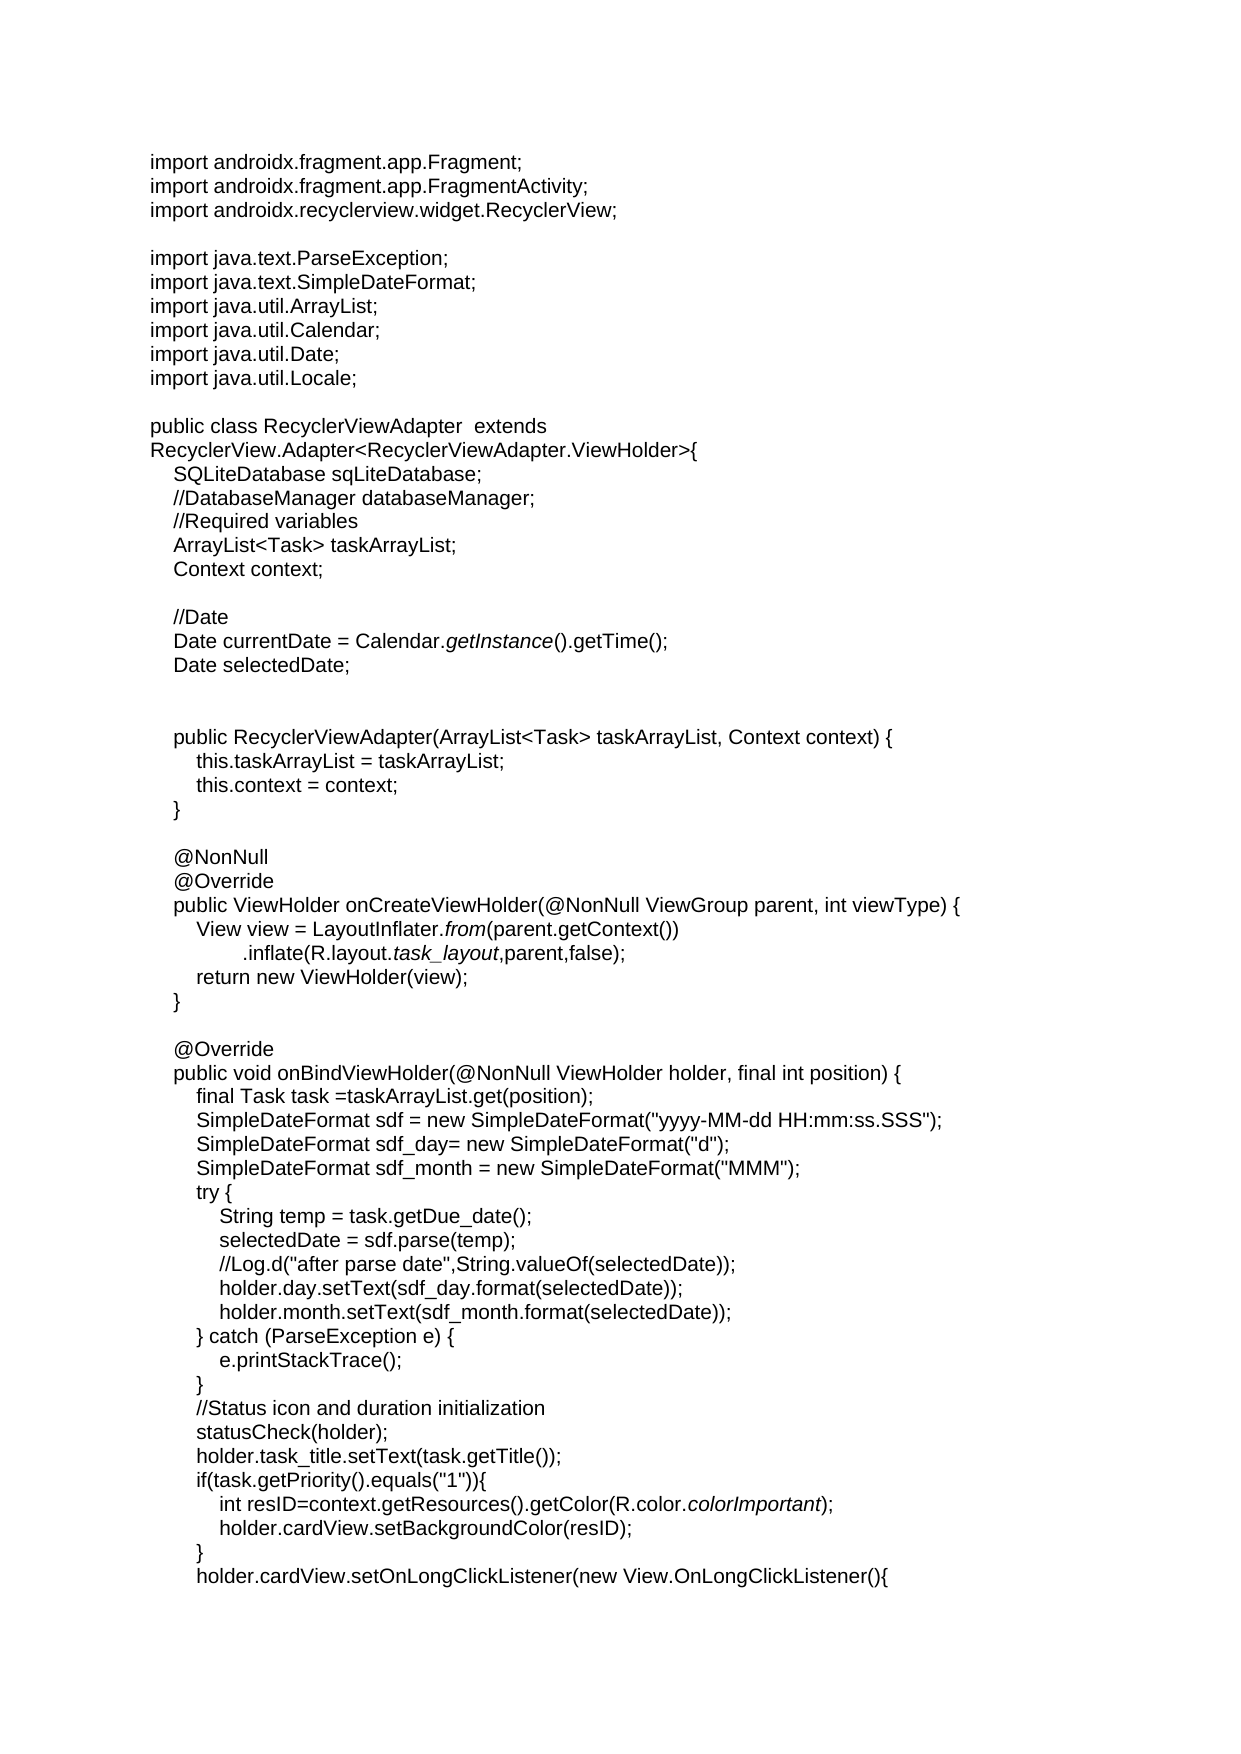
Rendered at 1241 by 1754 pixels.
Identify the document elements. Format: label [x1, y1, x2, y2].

text [150, 150, 1090, 1587]
